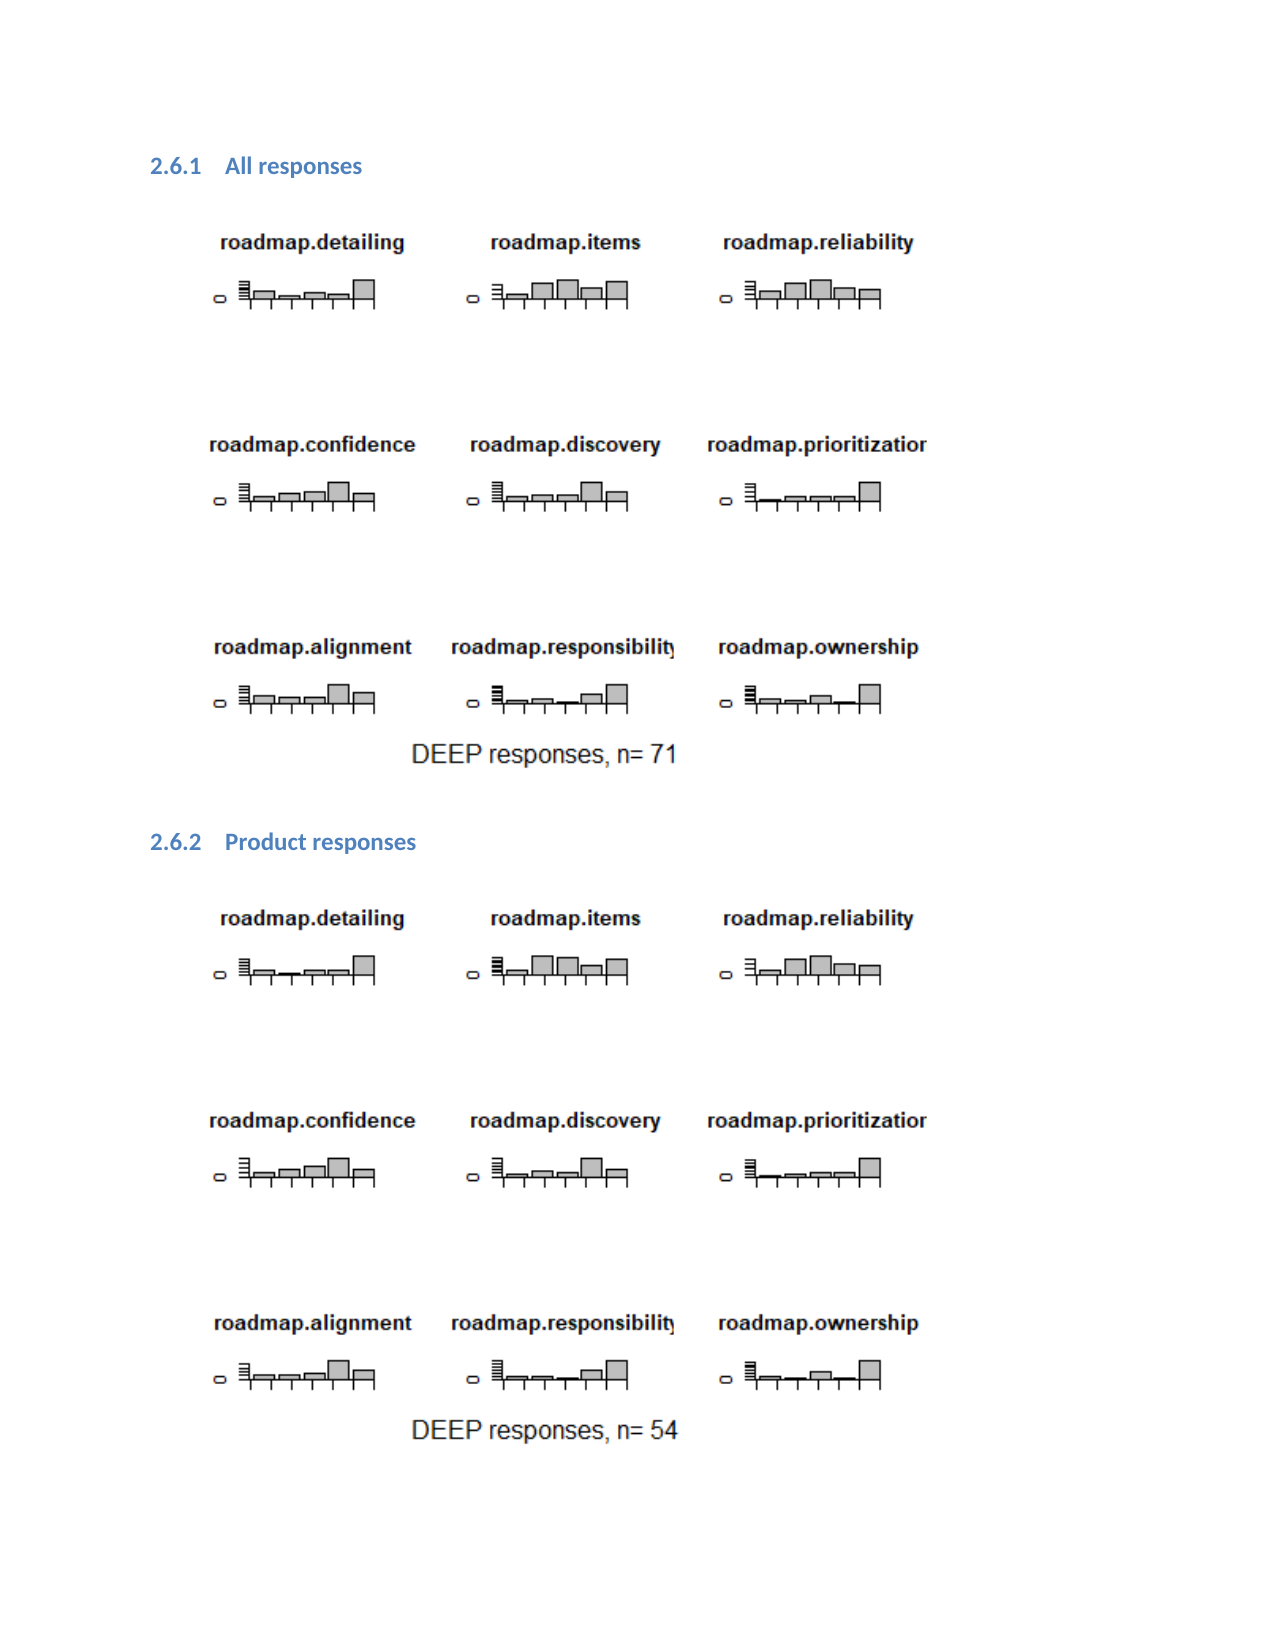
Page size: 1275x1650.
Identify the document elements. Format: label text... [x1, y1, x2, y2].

subtitle 2.6.1 All responses [150, 150, 1125, 181]
picture [168, 199, 927, 806]
picture [168, 875, 927, 1482]
subtitle 2.6.2 Product responses [150, 826, 1125, 857]
